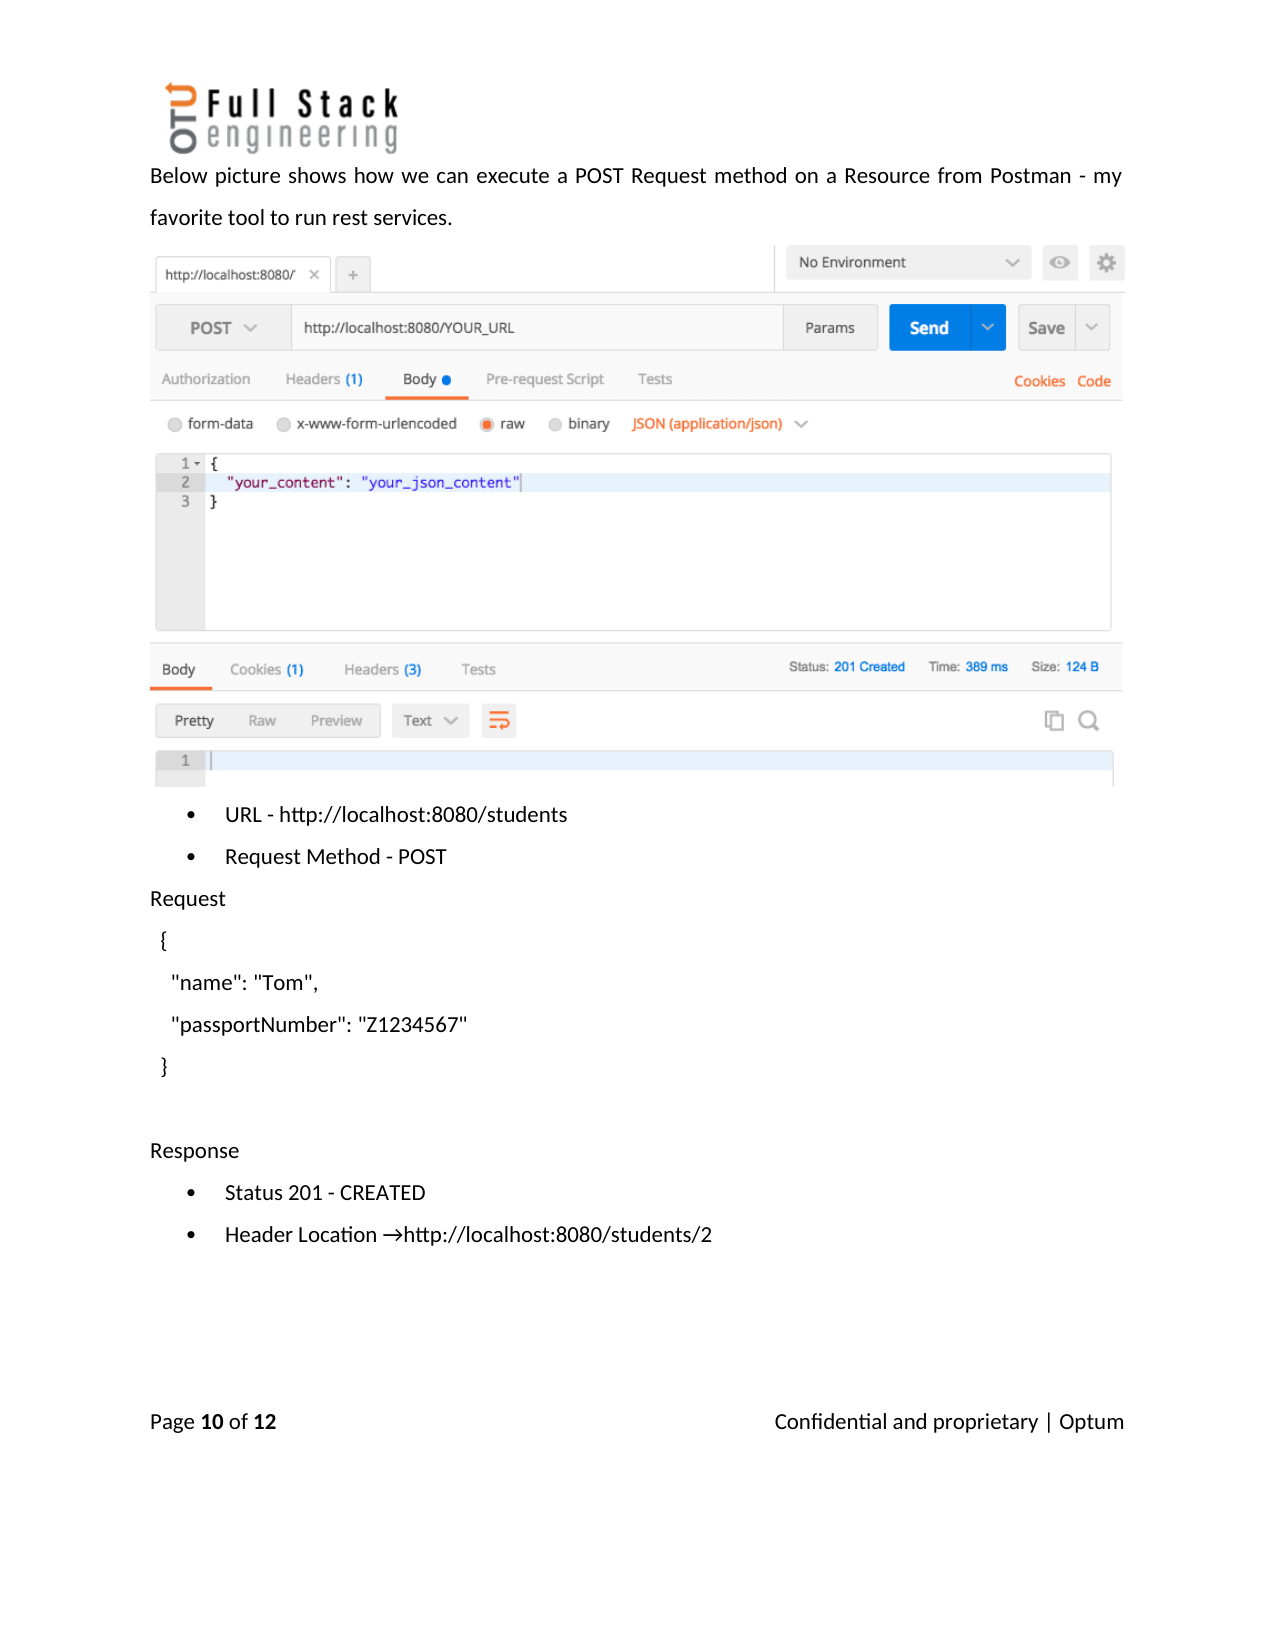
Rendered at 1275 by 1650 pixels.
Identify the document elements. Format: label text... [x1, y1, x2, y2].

picture [150, 245, 1125, 787]
list Header Location →http://localhost:8080/students/2 [187, 1220, 1125, 1248]
text { [150, 926, 1125, 954]
list Request Method - POST [187, 842, 1125, 870]
list URL - http://localhost:8080/students [187, 800, 1125, 828]
text Below picture shows how we can execute a POST Request method on a Resource from Postman - my favorite tool to run rest services. [150, 161, 1125, 231]
text Response [150, 1136, 1125, 1164]
list Status 201 - CREATED [187, 1178, 1125, 1206]
text } [150, 1052, 1125, 1080]
text Request [150, 884, 1125, 912]
text "passportNumber": "Z1234567" [150, 1010, 1125, 1038]
picture [150, 75, 412, 161]
text "name": "Tom", [150, 968, 1125, 996]
